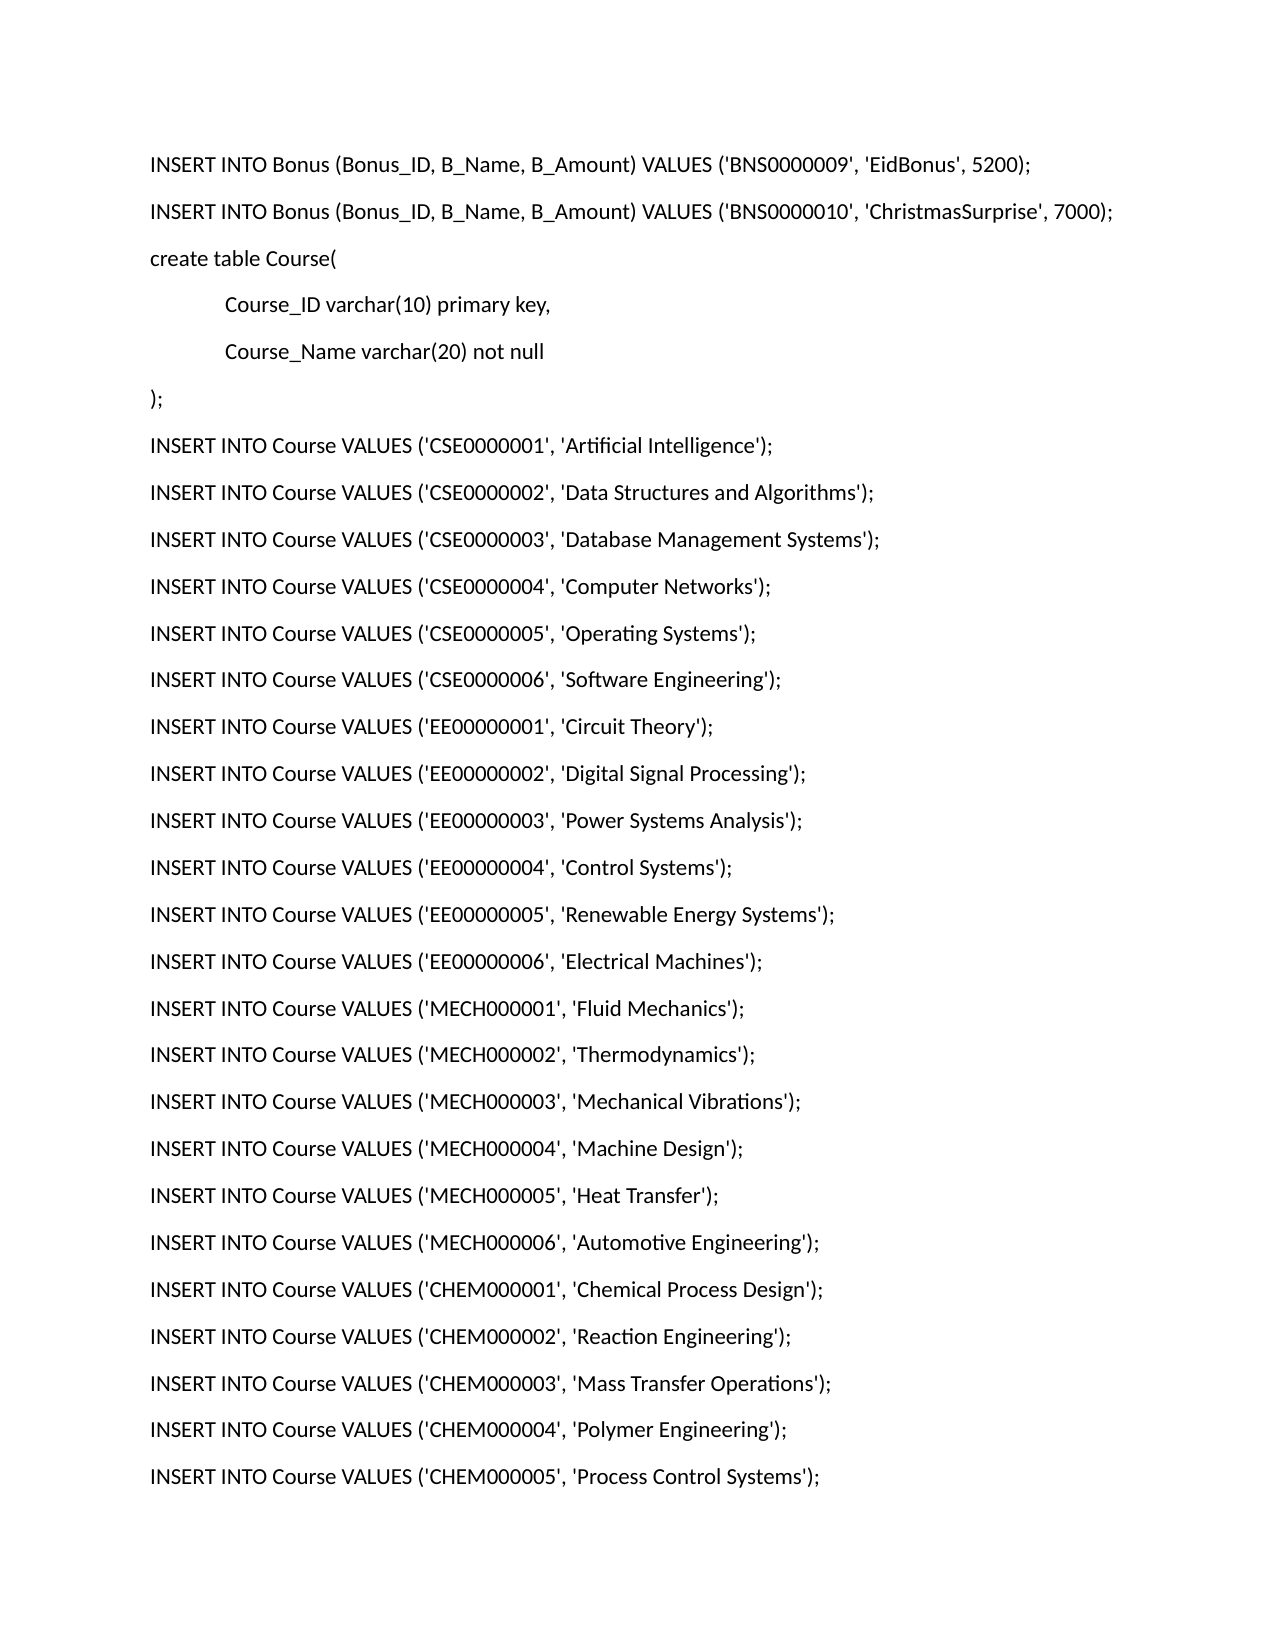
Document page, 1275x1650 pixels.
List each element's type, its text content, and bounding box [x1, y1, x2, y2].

text INSERT INTO Course VALUES ('MECH000006', 'Automotive Engineering'); [150, 1228, 1125, 1256]
text create table Course( [150, 244, 1125, 272]
text INSERT INTO Course VALUES ('MECH000004', 'Machine Design'); [150, 1134, 1125, 1162]
text INSERT INTO Course VALUES ('EE00000003', 'Power Systems Analysis'); [150, 806, 1125, 834]
text INSERT INTO Course VALUES ('CSE0000001', 'Artificial Intelligence'); [150, 431, 1125, 459]
text INSERT INTO Course VALUES ('CHEM000005', 'Process Control Systems'); [150, 1462, 1125, 1491]
text INSERT INTO Course VALUES ('EE00000001', 'Circuit Theory'); [150, 712, 1125, 741]
text INSERT INTO Course VALUES ('CSE0000006', 'Software Engineering'); [150, 666, 1125, 694]
text INSERT INTO Course VALUES ('MECH000005', 'Heat Transfer'); [150, 1181, 1125, 1209]
text INSERT INTO Bonus (Bonus_ID, B_Name, B_Amount) VALUES ('BNS0000010', 'ChristmasSurprise', 7000); [150, 197, 1125, 225]
text INSERT INTO Course VALUES ('EE00000002', 'Digital Signal Processing'); [150, 759, 1125, 787]
text INSERT INTO Course VALUES ('CHEM000003', 'Mass Transfer Operations'); [150, 1369, 1125, 1397]
text ); [150, 384, 1125, 412]
text Course_Name varchar(20) not null [150, 337, 1125, 366]
text INSERT INTO Course VALUES ('CHEM000001', 'Chemical Process Design'); [150, 1275, 1125, 1303]
text INSERT INTO Bonus (Bonus_ID, B_Name, B_Amount) VALUES ('BNS0000009', 'EidBonus', 5200); [150, 150, 1125, 178]
text INSERT INTO Course VALUES ('EE00000005', 'Renewable Energy Systems'); [150, 900, 1125, 928]
text INSERT INTO Course VALUES ('CSE0000003', 'Database Management Systems'); [150, 525, 1125, 553]
text INSERT INTO Course VALUES ('EE00000004', 'Control Systems'); [150, 853, 1125, 881]
text INSERT INTO Course VALUES ('MECH000002', 'Thermodynamics'); [150, 1041, 1125, 1069]
text INSERT INTO Course VALUES ('CHEM000004', 'Polymer Engineering'); [150, 1416, 1125, 1444]
text INSERT INTO Course VALUES ('MECH000003', 'Mechanical Vibrations'); [150, 1087, 1125, 1116]
text INSERT INTO Course VALUES ('CSE0000004', 'Computer Networks'); [150, 572, 1125, 600]
text INSERT INTO Course VALUES ('EE00000006', 'Electrical Machines'); [150, 947, 1125, 975]
text Course_ID varchar(10) primary key, [150, 291, 1125, 319]
text INSERT INTO Course VALUES ('CHEM000002', 'Reaction Engineering'); [150, 1322, 1125, 1350]
text INSERT INTO Course VALUES ('MECH000001', 'Fluid Mechanics'); [150, 994, 1125, 1022]
text INSERT INTO Course VALUES ('CSE0000005', 'Operating Systems'); [150, 619, 1125, 647]
text INSERT INTO Course VALUES ('CSE0000002', 'Data Structures and Algorithms'); [150, 478, 1125, 506]
